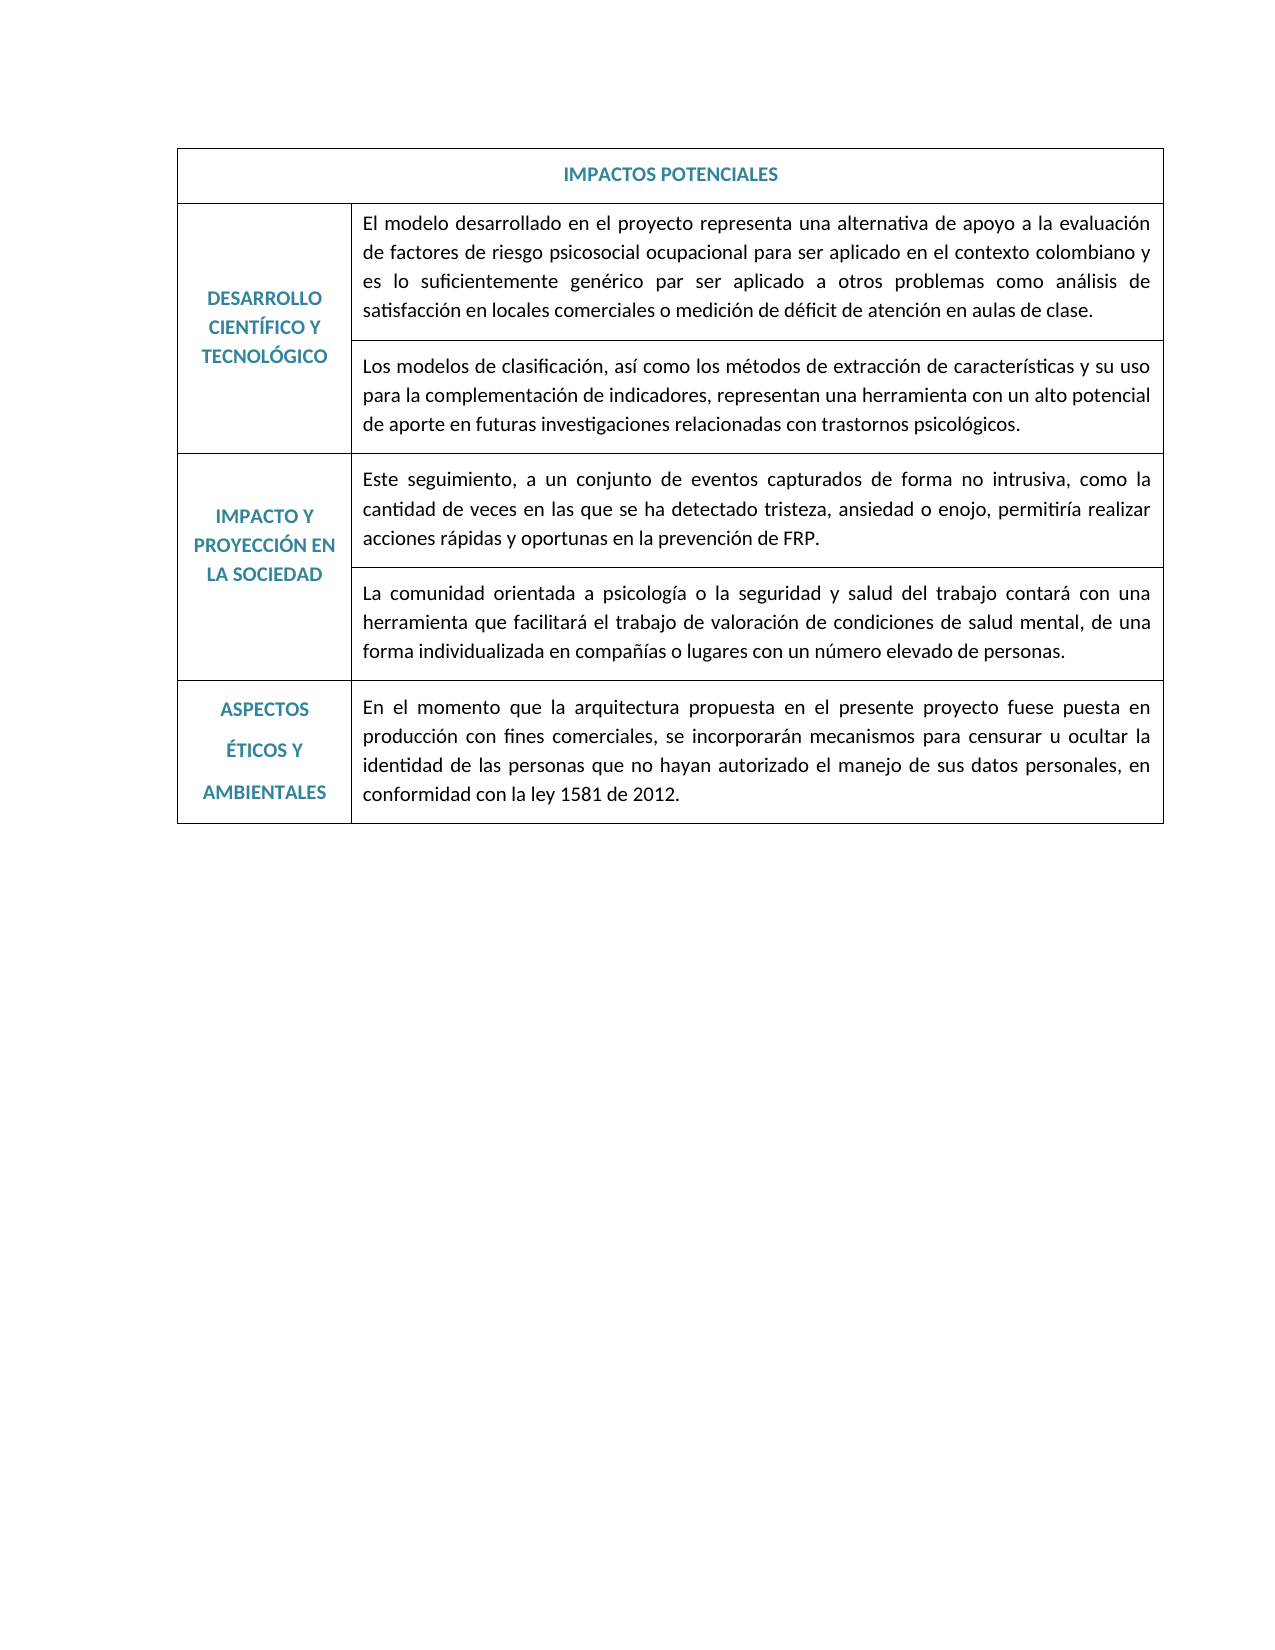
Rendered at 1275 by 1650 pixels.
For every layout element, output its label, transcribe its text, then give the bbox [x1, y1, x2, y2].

table_cell Este seguimiento, a un conjunto de eventos capturados de forma no intrusiva, como la cantidad de veces en las que se ha detectado tristeza, ansiedad o enojo, permitiría realizar acciones rápidas y oportunas en la prevención de FRP. [352, 454, 1163, 567]
table_cell La comunidad orientada a psicología o la seguridad y salud del trabajo contará con una herramienta que facilitará el trabajo de valoración de condiciones de salud mental, de una forma individualizada en compañías o lugares con un número elevado de personas. [352, 568, 1163, 680]
table_cell ASPECTOS ÉTICOS Y AMBIENTALES [178, 681, 351, 823]
table_cell IMPACTO Y PROYECCIÓN EN LA SOCIEDAD [178, 454, 351, 680]
table_cell En el momento que la arquitectura propuesta en el presente proyecto fuese puesta en producción con fines comerciales, se incorporarán mecanismos para censurar u ocultar la identidad de las personas que no hayan autorizado el manejo de sus datos personales, en conformidad con la ley 1581 de 2012. [352, 681, 1163, 823]
table_cell Los modelos de clasificación, así como los métodos de extracción de características y su uso para la complementación de indicadores, representan una herramienta con un alto potencial de aporte en futuras investigaciones relacionadas con trastornos psicológicos. [352, 341, 1163, 453]
table_header IMPACTOS POTENCIALES [178, 149, 1163, 203]
table_cell El modelo desarrollado en el proyecto representa una alternativa de apoyo a la evaluación de factores de riesgo psicosocial ocupacional para ser aplicado en el contexto colombiano y es lo suficientemente genérico par ser aplicado a otros problemas como análisis de satisfacción en locales comerciales o medición de déficit de atención en aulas de clase. [352, 204, 1163, 339]
table_cell DESARROLLO CIENTÍFICO Y TECNOLÓGICO [178, 204, 351, 453]
